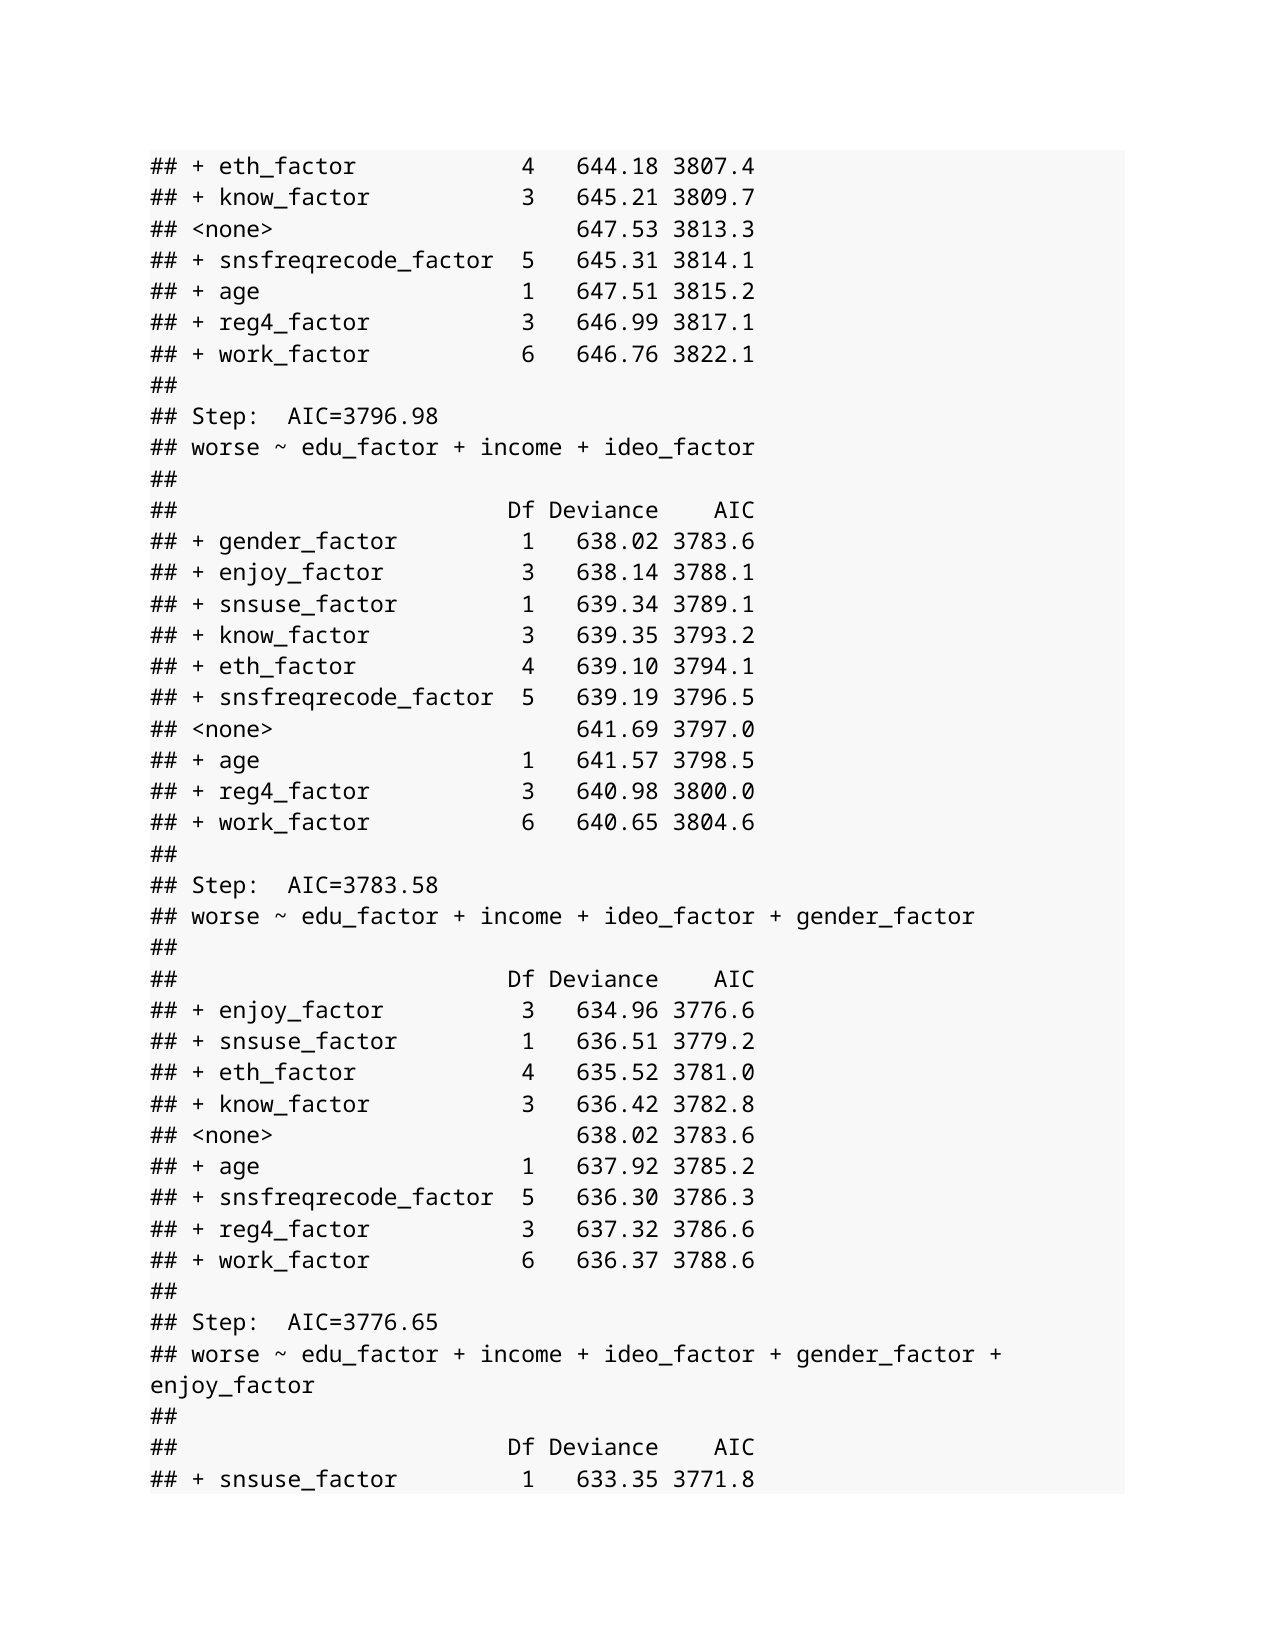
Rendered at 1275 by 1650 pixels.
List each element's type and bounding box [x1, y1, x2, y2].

text [150, 150, 1125, 1494]
